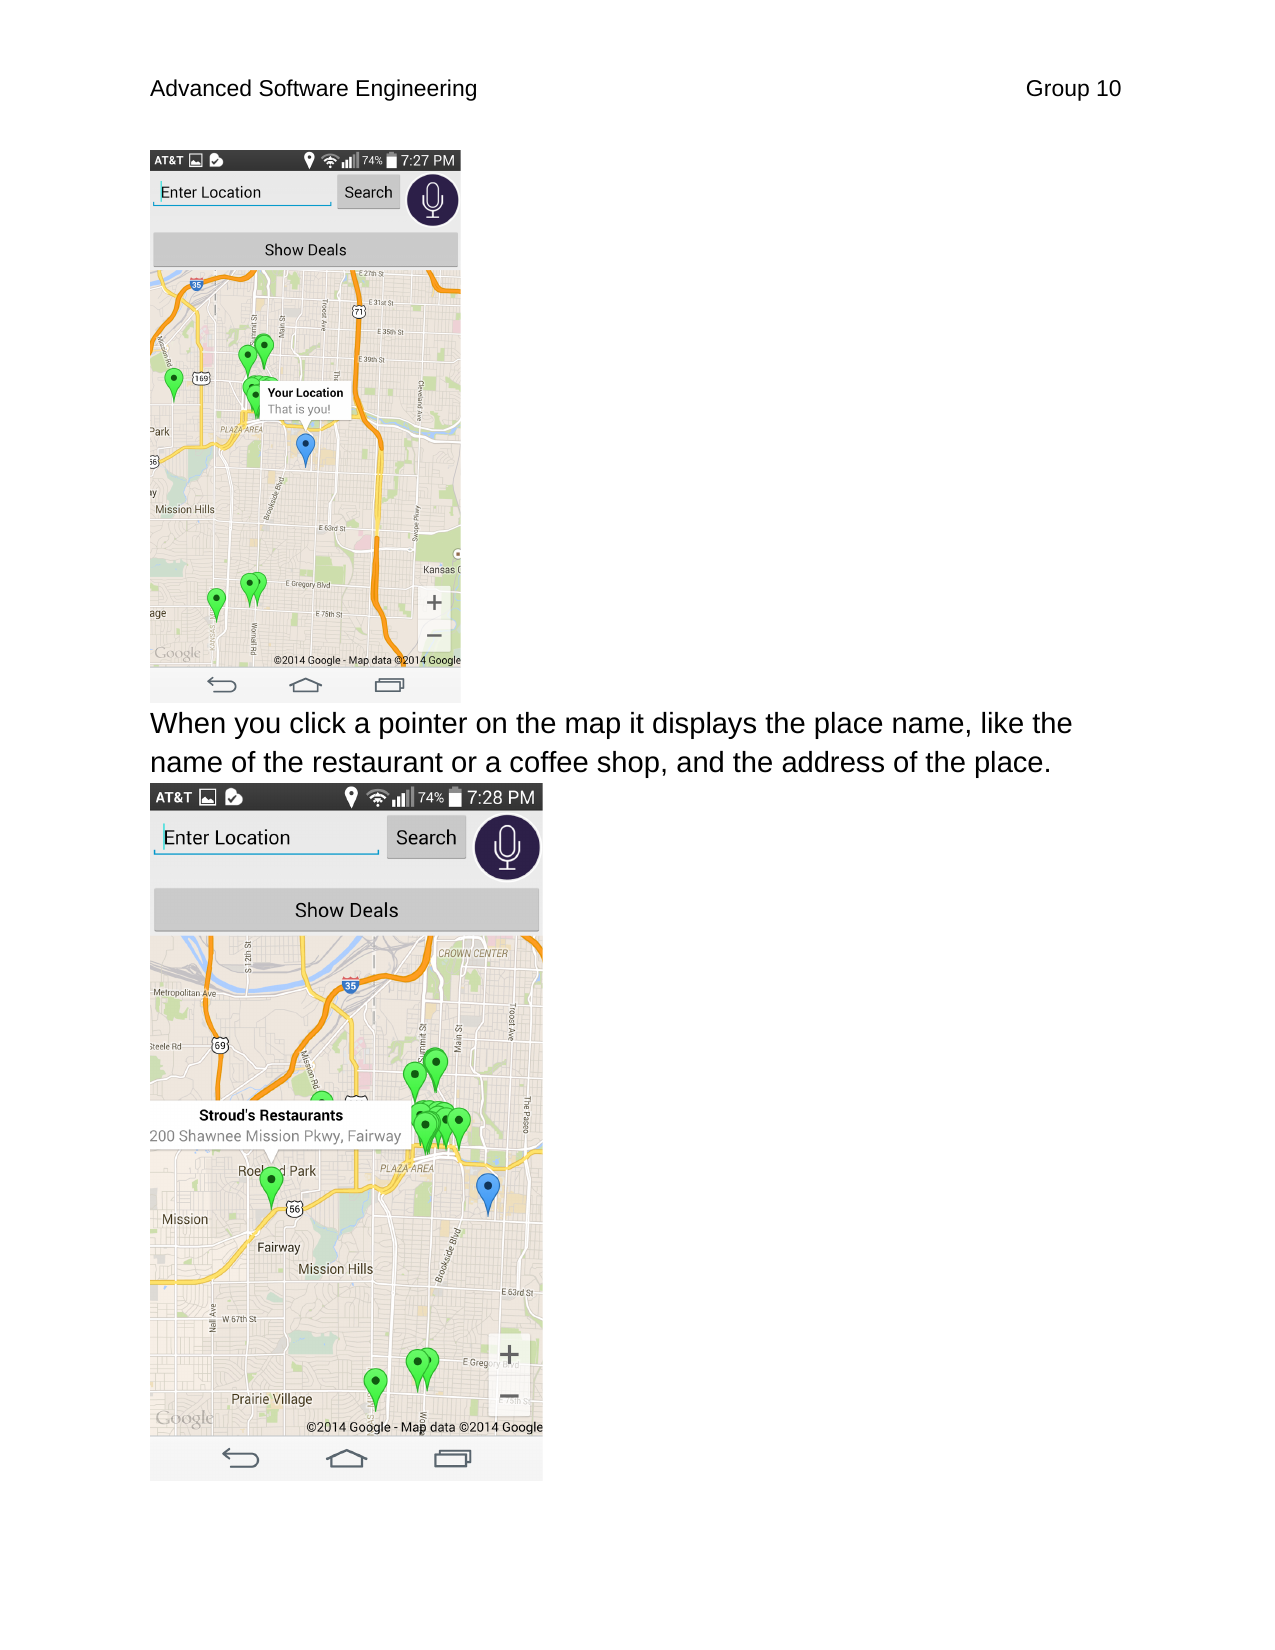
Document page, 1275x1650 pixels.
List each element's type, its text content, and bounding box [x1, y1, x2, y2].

picture [150, 783, 543, 1481]
text When you click a pointer on the map it displays the place name, like the name of the restaurant or a coffee shop, and the address of the place. [150, 706, 1125, 778]
picture [150, 150, 461, 703]
